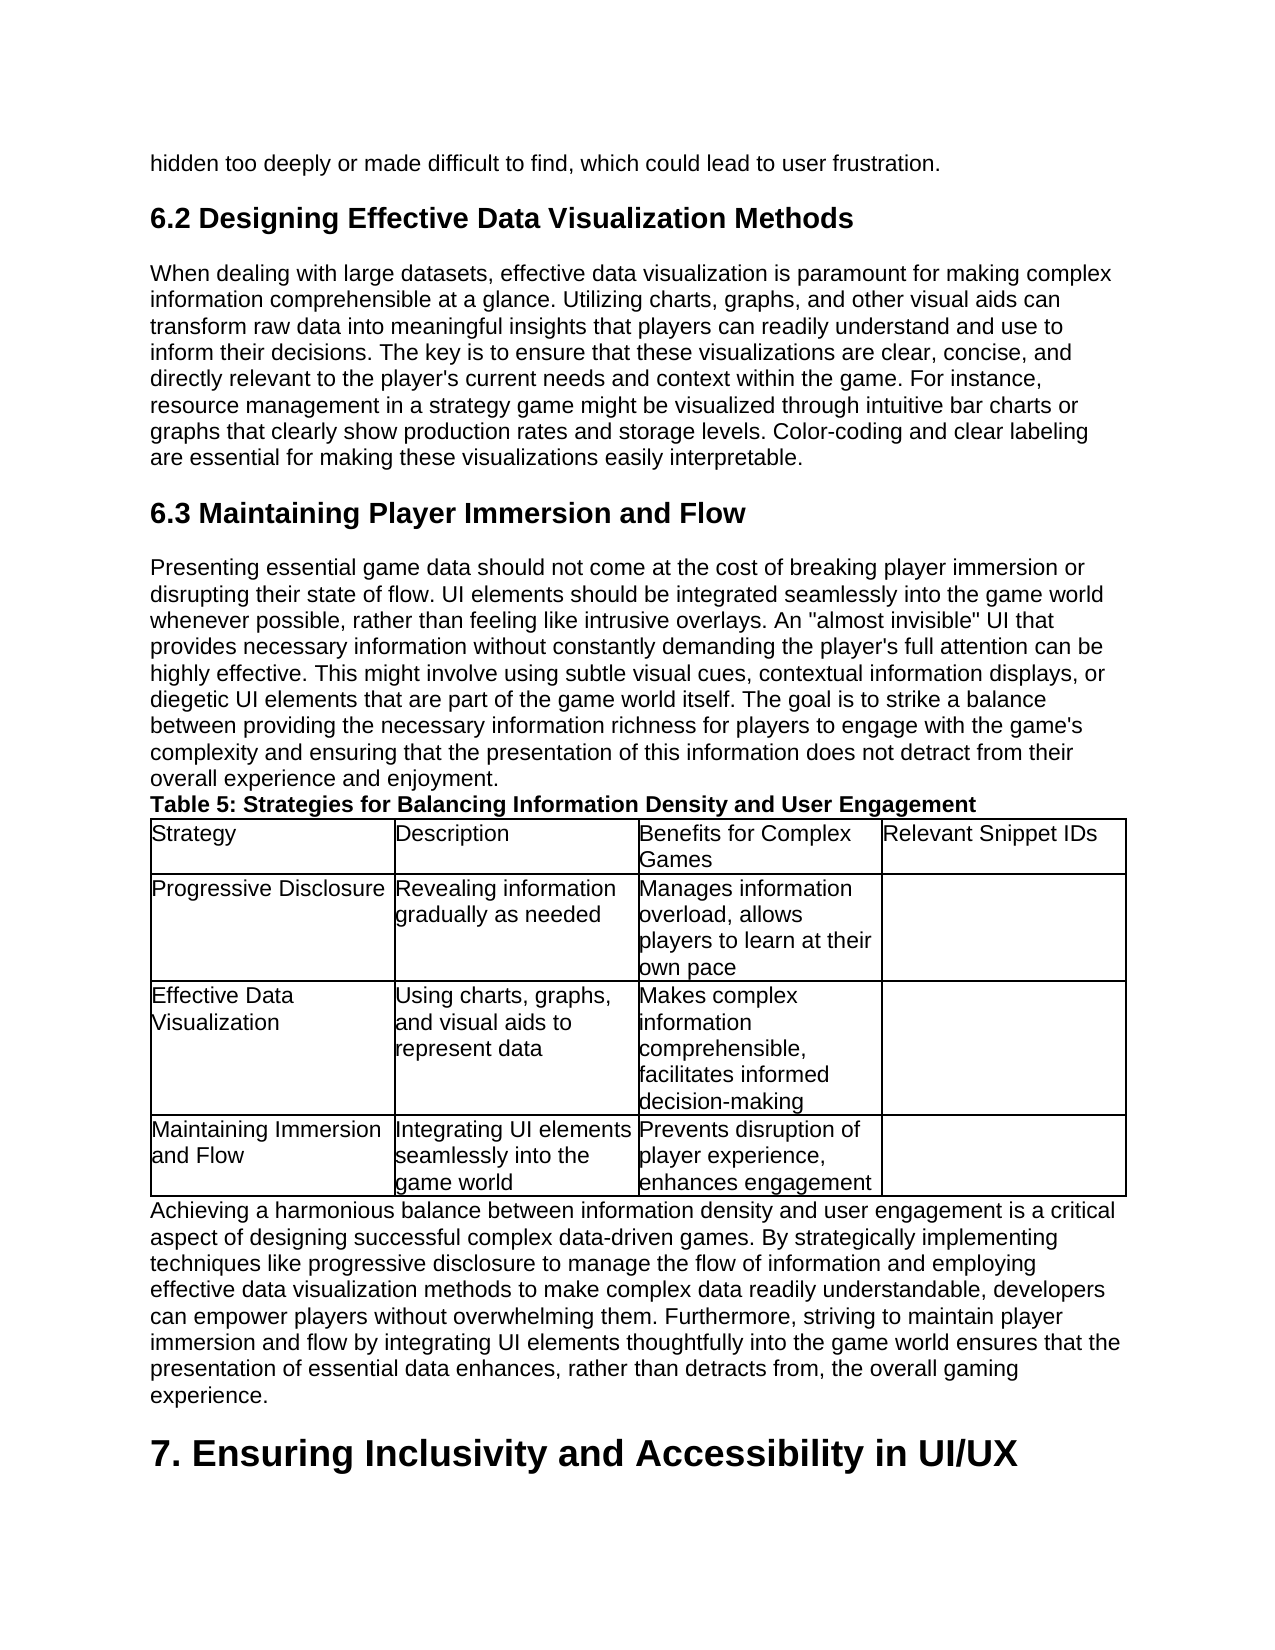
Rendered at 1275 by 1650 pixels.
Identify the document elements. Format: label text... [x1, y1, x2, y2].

table_cell [883, 982, 1125, 1114]
text Table 5: Strategies for Balancing Information Density and User Engagement [150, 791, 1125, 818]
table_cell Revealing information gradually as needed [396, 875, 638, 980]
table_header Description [396, 820, 638, 873]
subtitle 6.2 Designing Effective Data Visualization Methods [150, 201, 1125, 235]
table_cell Manages information overload, allows players to learn at their own pace [640, 875, 881, 980]
table_cell Progressive Disclosure [152, 875, 394, 980]
table_cell Maintaining Immersion and Flow [152, 1116, 394, 1195]
table_cell [883, 875, 1125, 980]
table_cell Makes complex information comprehensible, facilitates informed decision-making [640, 982, 881, 1114]
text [150, 150, 1125, 176]
text Presenting essential game data should not come at the cost of breaking player immersion or disrupting their state of flow. UI elements should be integrated seamlessly into the game world whenever possible, rather than feeling like intrusive overlays. An "almost invisible" UI that provides necessary information without constantly demanding the player's full attention can be highly effective. This might involve using subtle visual cues, contextual information displays, or diegetic UI elements that are part of the game world itself. The goal is to strike a balance between providing the necessary information richness for players to engage with the game's complexity and ensuring that the presentation of this information does not detract from their overall experience and enjoyment. [150, 554, 1125, 791]
table_cell Using charts, graphs, and visual aids to represent data [396, 982, 638, 1114]
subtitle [150, 1431, 1125, 1474]
table_cell Prevents disruption of player experience, enhances engagement [640, 1116, 881, 1195]
subtitle 6.3 Maintaining Player Immersion and Flow [150, 496, 1125, 529]
table_cell Effective Data Visualization [152, 982, 394, 1114]
text Achieving a harmonious balance between information density and user engagement is a critical aspect of designing successful complex data-driven games. By strategically implementing techniques like progressive disclosure to manage the flow of information and employing effective data visualization methods to make complex data readily understandable, developers can empower players without overwhelming them. Furthermore, striving to maintain player immersion and flow by integrating UI elements thoughtfully into the game world ensures that the presentation of essential data enhances, rather than detracts from, the overall gaming experience. [150, 1197, 1125, 1408]
table_cell [883, 1116, 1125, 1195]
table_header Relevant Snippet IDs [883, 820, 1125, 873]
table_header Strategy [152, 820, 394, 873]
table_header Benefits for Complex Games [640, 820, 881, 873]
text When dealing with large datasets, effective data visualization is paramount for making complex information comprehensible at a glance. Utilizing charts, graphs, and other visual aids can transform raw data into meaningful insights that players can readily understand and use to inform their decisions. The key is to ensure that these visualizations are clear, concise, and directly relevant to the player's current needs and context within the game. For instance, resource management in a strategy game might be visualized through intuitive bar charts or graphs that clearly show production rates and storage levels. Color-coding and clear labeling are essential for making these visualizations easily interpretable. [150, 260, 1125, 471]
table_cell Integrating UI elements seamlessly into the game world [396, 1116, 638, 1195]
